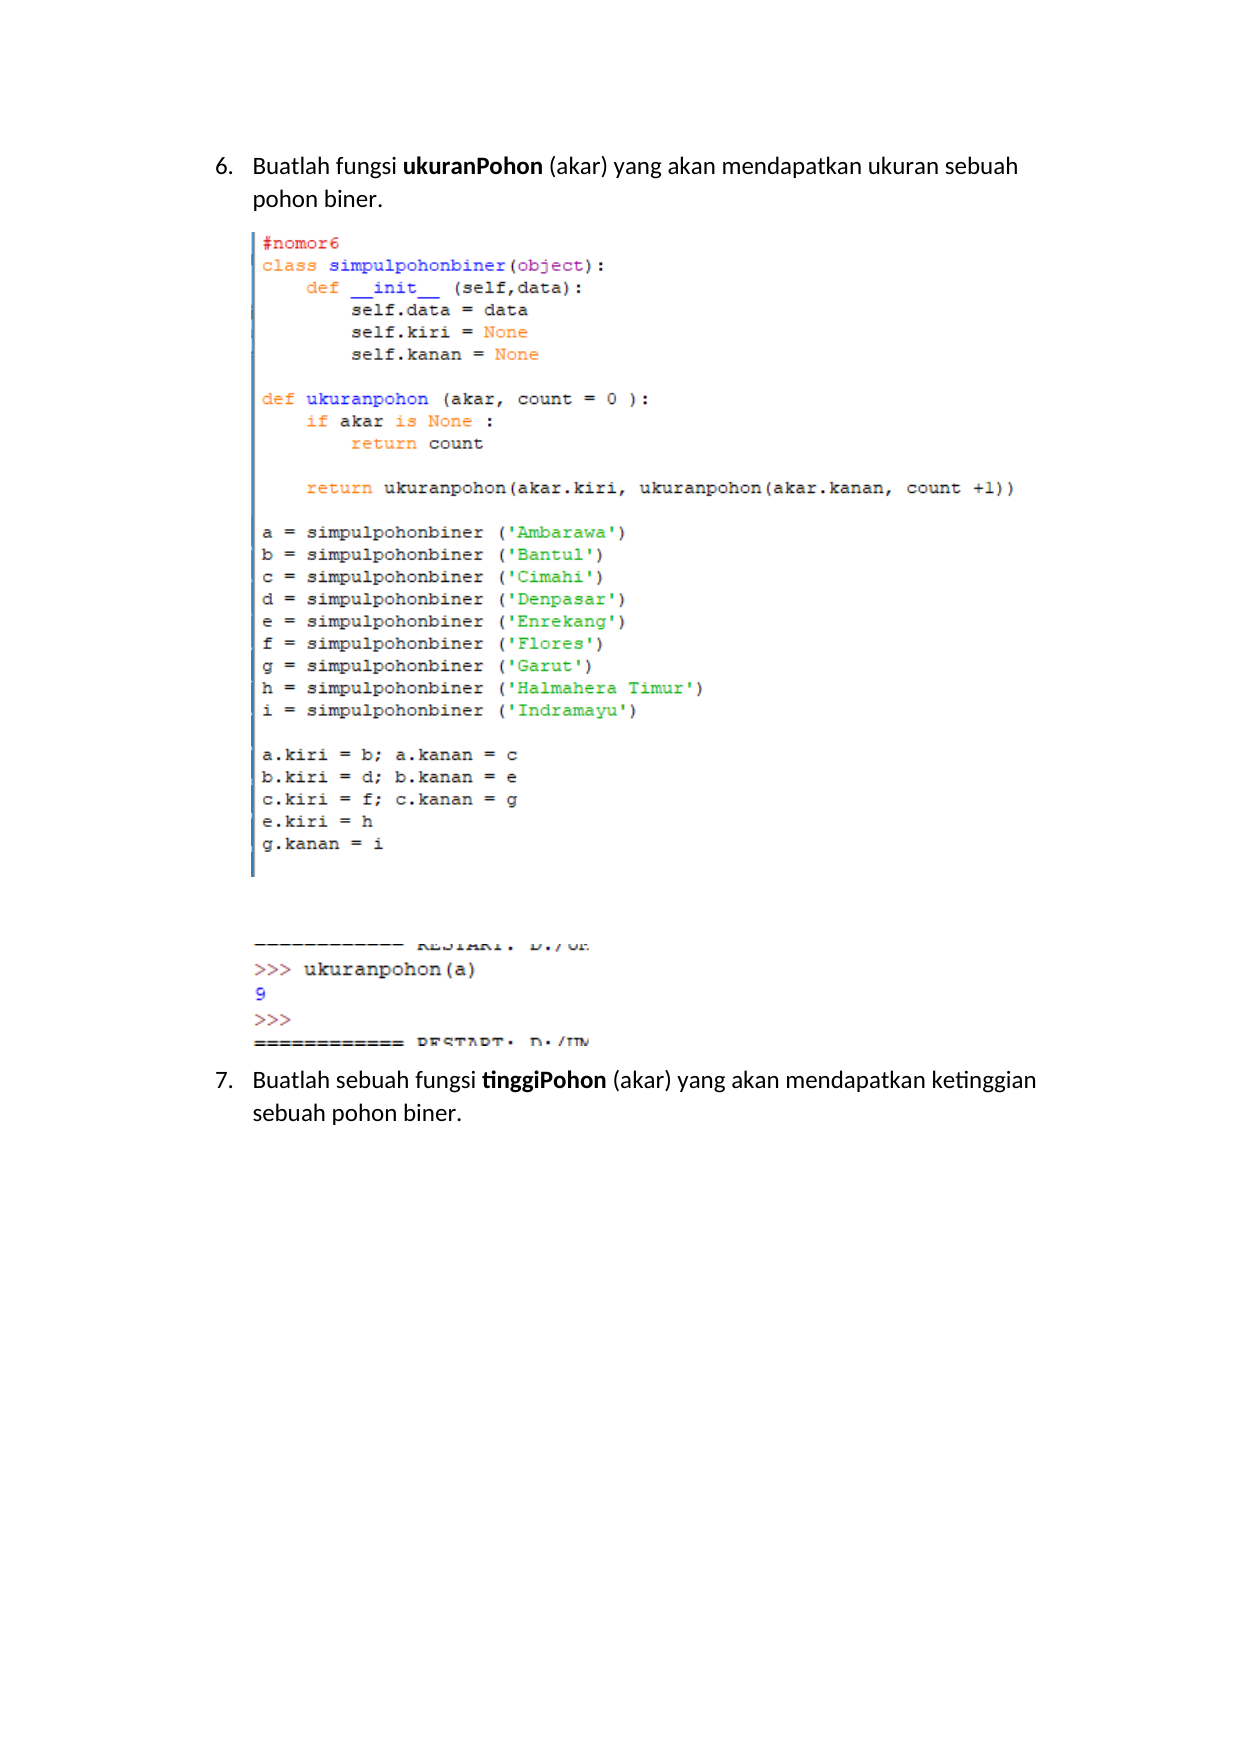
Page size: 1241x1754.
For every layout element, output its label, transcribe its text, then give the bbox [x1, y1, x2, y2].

list Buatlah sebuah fungsi tinggiPohon (akar) yang akan mendapatkan ketinggian sebuah pohon biner. [215, 1065, 1053, 1128]
list Buatlah fungsi ukuranPohon (akar) yang akan mendapatkan ukuran sebuah pohon biner. [215, 150, 1053, 213]
picture [251, 944, 589, 1046]
picture [251, 232, 1116, 877]
